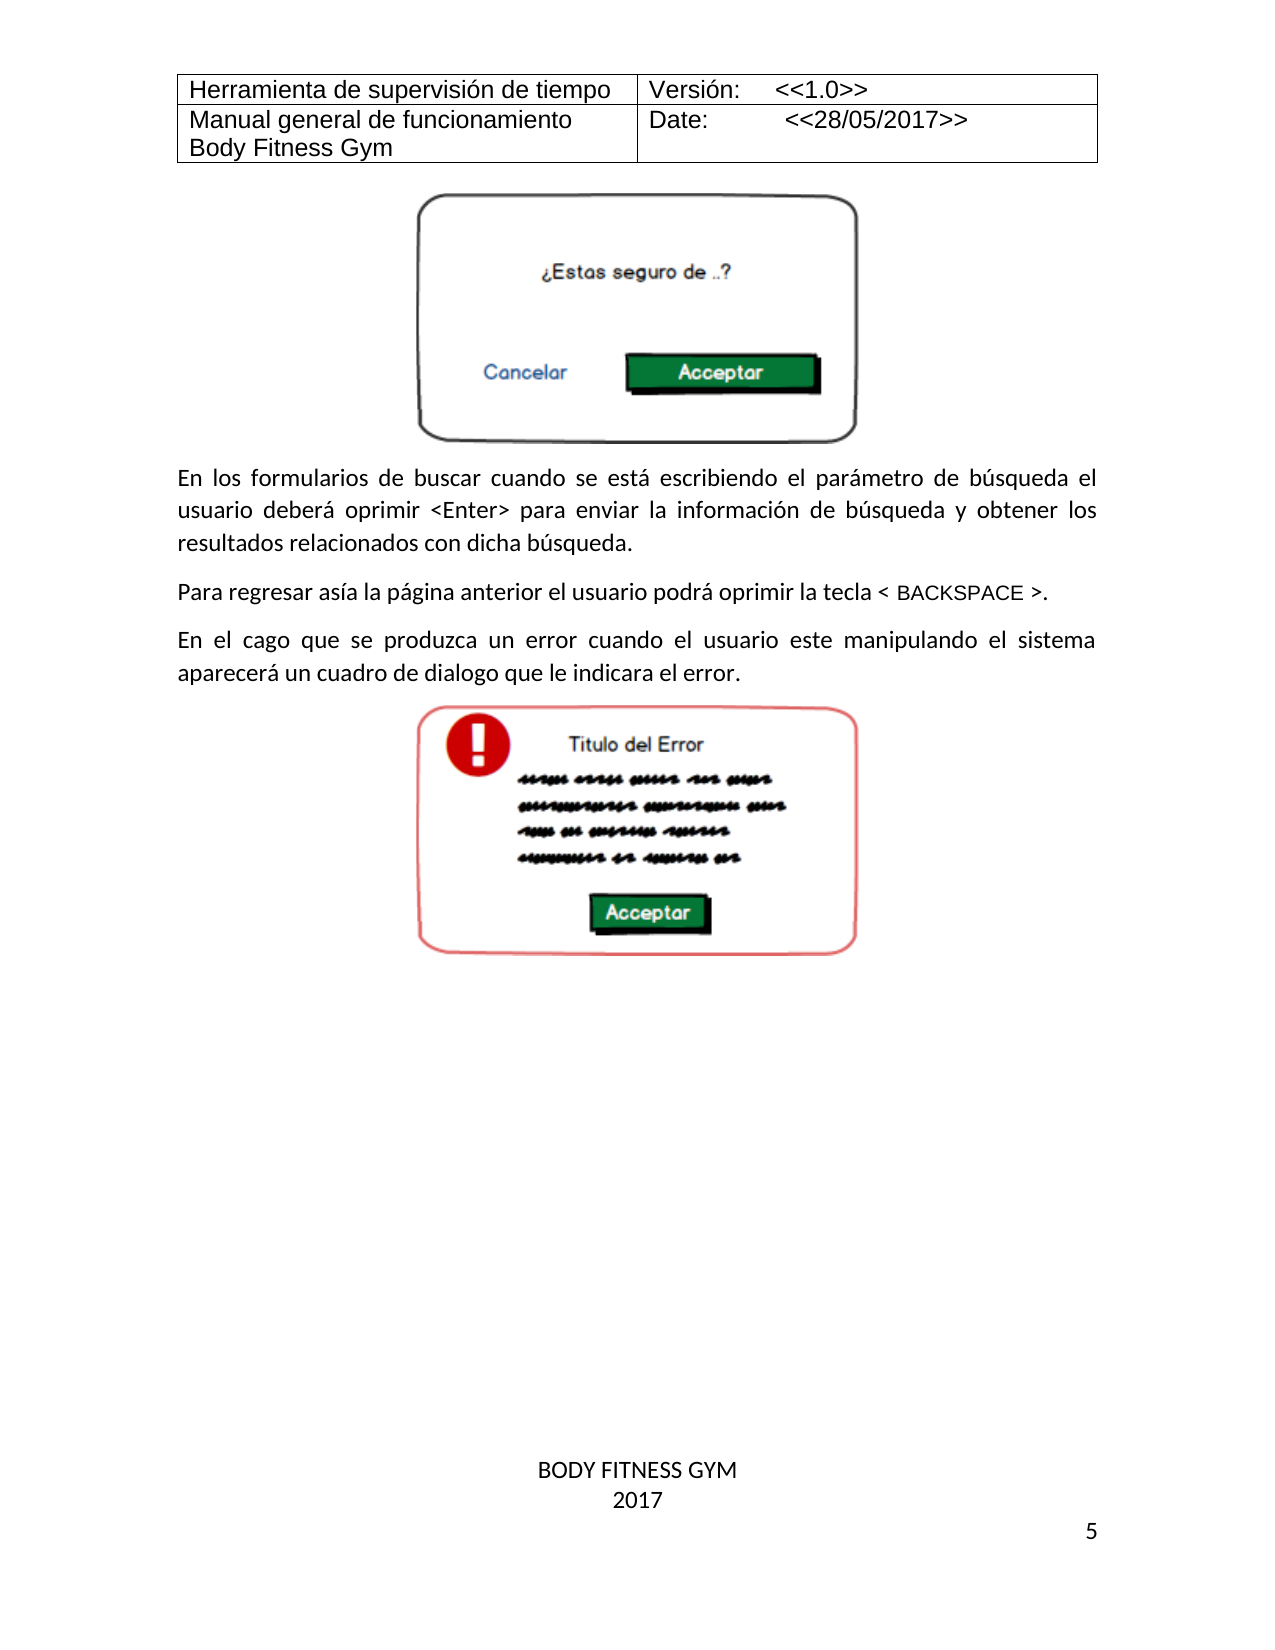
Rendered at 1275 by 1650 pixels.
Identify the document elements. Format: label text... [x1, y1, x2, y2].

text En los formularios de buscar cuando se está escribiendo el parámetro de búsqueda el usuario deberá oprimir <Enter> para enviar la información de búsqueda y obtener los resultados relacionados con dicha búsqueda. [177, 462, 1098, 557]
text Para regresar asía la página anterior el usuario podrá oprimir la tecla < BACKSPACE >. [177, 576, 1098, 606]
picture [416, 193, 859, 444]
picture [416, 705, 859, 956]
text En el cago que se produzca un error cuando el usuario este manipulando el sistema aparecerá un cuadro de dialogo que le indicara el error. [177, 624, 1098, 687]
